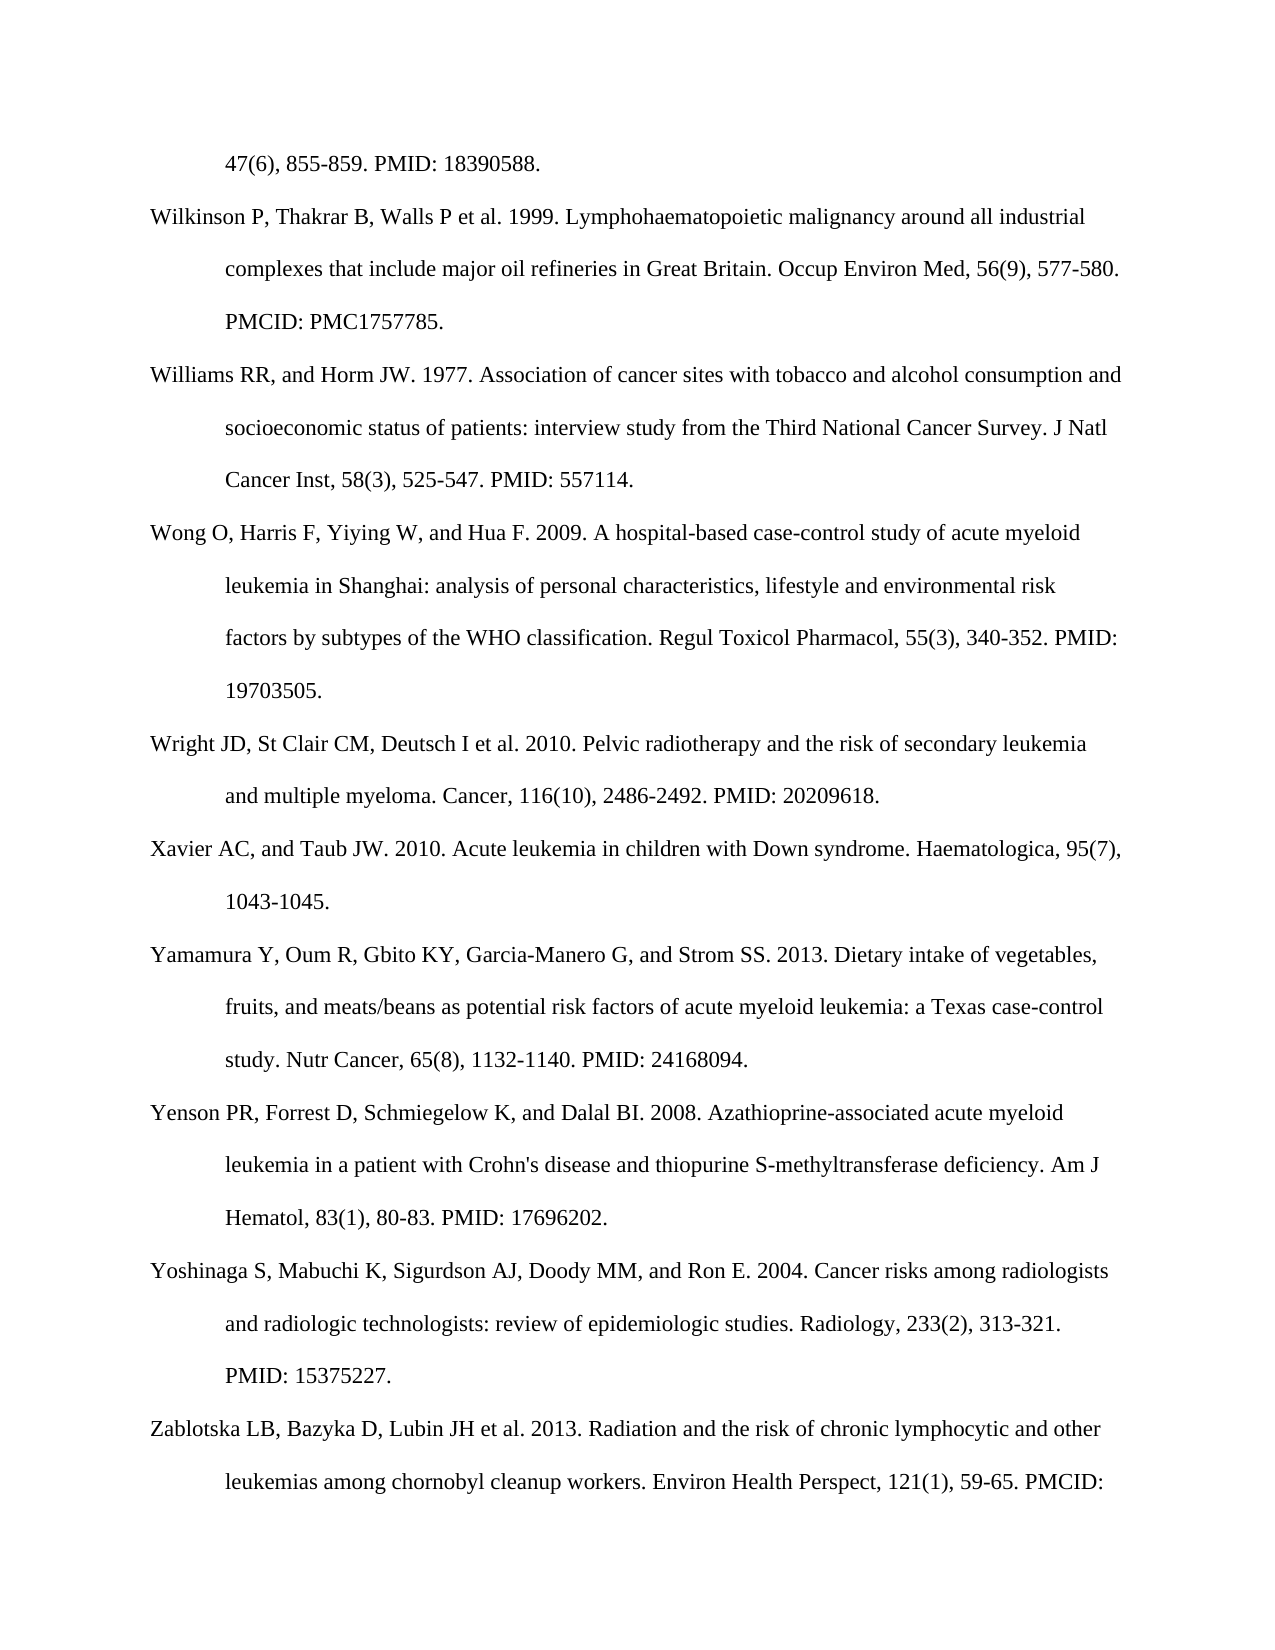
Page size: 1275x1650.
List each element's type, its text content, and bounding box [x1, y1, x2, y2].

text Williams RR, and Horm JW. 1977. Association of cancer sites with tobacco and alcohol consumption and socioeconomic status of patients: interview study from the Third National Cancer Survey. J Natl Cancer Inst, 58(3), 525-547. PMID: 557114. [150, 361, 1125, 493]
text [150, 1415, 1125, 1494]
text Wilkinson P, Thakrar B, Walls P et al. 1999. Lymphohaematopoietic malignancy around all industrial complexes that include major oil refineries in Great Britain. Occup Environ Med, 56(9), 577-580. PMCID: PMC1757785. [150, 203, 1125, 334]
text Wong O, Harris F, Yiying W, and Hua F. 2009. A hospital-based case-control study of acute myeloid leukemia in Shanghai: analysis of personal characteristics, lifestyle and environmental risk factors by subtypes of the WHO classification. Regul Toxicol Pharmacol, 55(3), 340-352. PMID: 19703505. [150, 519, 1125, 703]
text Yamamura Y, Oum R, Gbito KY, Garcia-Manero G, and Strom SS. 2013. Dietary intake of vegetables, fruits, and meats/beans as potential risk factors of acute myeloid leukemia: a Texas case-control study. Nutr Cancer, 65(8), 1132-1140. PMID: 24168094. [150, 941, 1125, 1072]
text Wright JD, St Clair CM, Deutsch I et al. 2010. Pelvic radiotherapy and the risk of secondary leukemia and multiple myeloma. Cancer, 116(10), 2486-2492. PMID: 20209618. [150, 730, 1125, 809]
text Yenson PR, Forrest D, Schmiegelow K, and Dalal BI. 2008. Azathioprine-associated acute myeloid leukemia in a patient with Crohn's disease and thiopurine S-methyltransferase deficiency. Am J Hematol, 83(1), 80-83. PMID: 17696202. [150, 1099, 1125, 1231]
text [150, 150, 1125, 176]
text Yoshinaga S, Mabuchi K, Sigurdson AJ, Doody MM, and Ron E. 2004. Cancer risks among radiologists and radiologic technologists: review of epidemiologic studies. Radiology, 233(2), 313-321. PMID: 15375227. [150, 1257, 1125, 1389]
text Xavier AC, and Taub JW. 2010. Acute leukemia in children with Down syndrome. Haematologica, 95(7), 1043-1045. [150, 835, 1125, 914]
